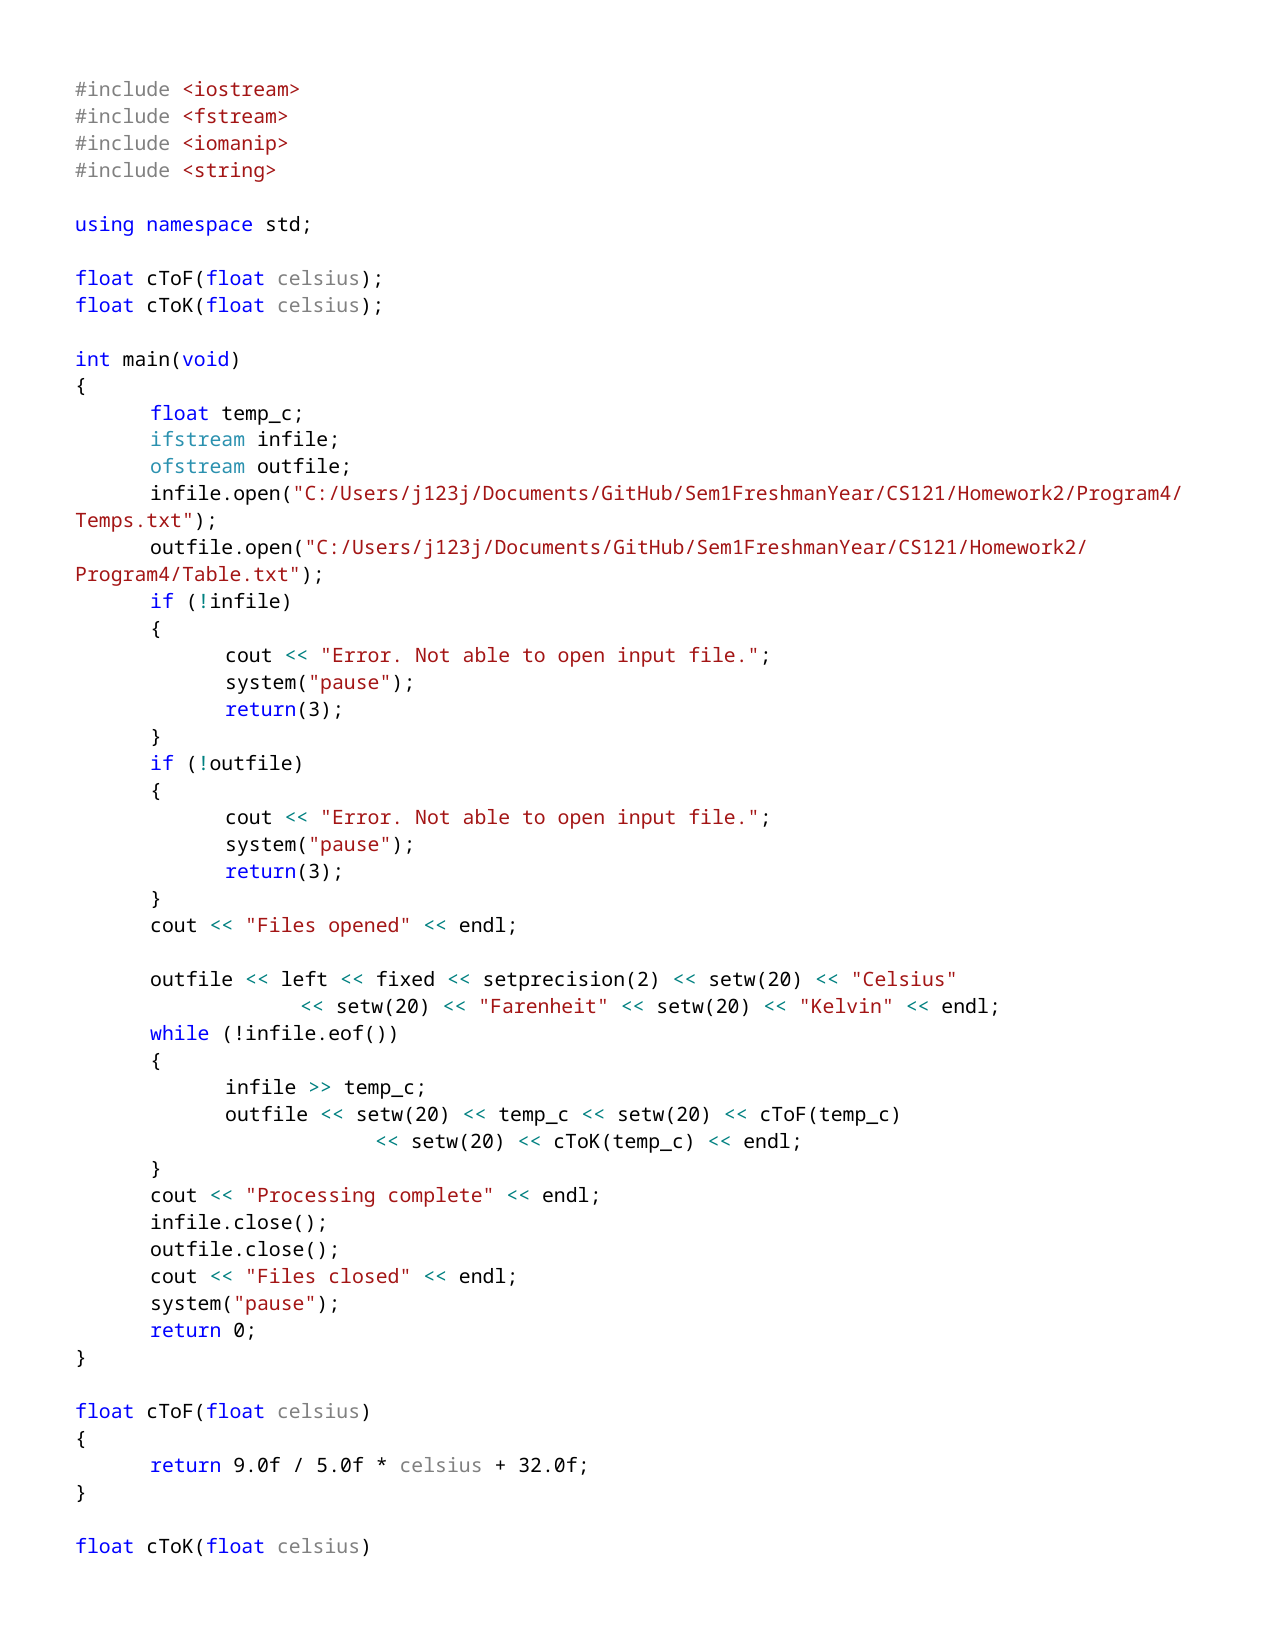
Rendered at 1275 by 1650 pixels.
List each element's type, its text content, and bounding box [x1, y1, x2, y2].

text { [75, 776, 1200, 803]
text using namespace std; [75, 210, 1200, 237]
text << setw(20) << cToK(temp_c) << endl; [75, 1127, 1200, 1154]
text float cToK(float celsius) [75, 1532, 1200, 1559]
text } [75, 1343, 1200, 1370]
text system("pause"); [75, 668, 1200, 696]
text outfile << left << fixed << setprecision(2) << setw(20) << "Celsius" [75, 965, 1200, 992]
text } [75, 884, 1200, 911]
text system("pause"); [75, 1289, 1200, 1316]
text if (!outfile) [75, 749, 1200, 776]
text #include <iomanip> [75, 129, 1200, 156]
text int main(void) [75, 345, 1200, 372]
text ofstream outfile; [75, 453, 1200, 480]
text if (!infile) [75, 588, 1200, 614]
text infile >> temp_c; [75, 1073, 1200, 1100]
text } [75, 1478, 1200, 1505]
text cout << "Error. Not able to open input file."; [75, 642, 1200, 668]
text float cToF(float celsius) [75, 1397, 1200, 1424]
text cout << "Processing complete" << endl; [75, 1181, 1200, 1208]
text { [75, 1424, 1200, 1451]
text infile.close(); [75, 1208, 1200, 1235]
text outfile << setw(20) << temp_c << setw(20) << cToF(temp_c) [75, 1100, 1200, 1127]
text #include <string> [75, 156, 1200, 183]
text outfile.close(); [75, 1235, 1200, 1262]
text outfile.open("C:/Users/j123j/Documents/GitHub/Sem1FreshmanYear/CS121/Homework2/Program4/Table.txt"); [75, 534, 1200, 588]
text #include <iostream> [75, 75, 1200, 102]
text return 9.0f / 5.0f * celsius + 32.0f; [75, 1451, 1200, 1478]
text while (!infile.eof()) [75, 1019, 1200, 1046]
text system("pause"); [75, 830, 1200, 857]
text cout << "Files opened" << endl; [75, 911, 1200, 938]
text float cToF(float celsius); [75, 264, 1200, 291]
text infile.open("C:/Users/j123j/Documents/GitHub/Sem1FreshmanYear/CS121/Homework2/Program4/Temps.txt"); [75, 480, 1200, 534]
text ifstream infile; [75, 426, 1200, 453]
text } [75, 722, 1200, 749]
text { [75, 372, 1200, 399]
text #include <fstream> [75, 102, 1200, 129]
text return(3); [75, 696, 1200, 722]
text float temp_c; [75, 399, 1200, 426]
text { [75, 1046, 1200, 1073]
text << setw(20) << "Farenheit" << setw(20) << "Kelvin" << endl; [75, 992, 1200, 1019]
text return 0; [75, 1316, 1200, 1343]
text float cToK(float celsius); [75, 291, 1200, 318]
text { [75, 614, 1200, 642]
text return(3); [75, 857, 1200, 884]
text } [75, 1154, 1200, 1181]
text cout << "Files closed" << endl; [75, 1262, 1200, 1289]
text cout << "Error. Not able to open input file."; [75, 803, 1200, 830]
